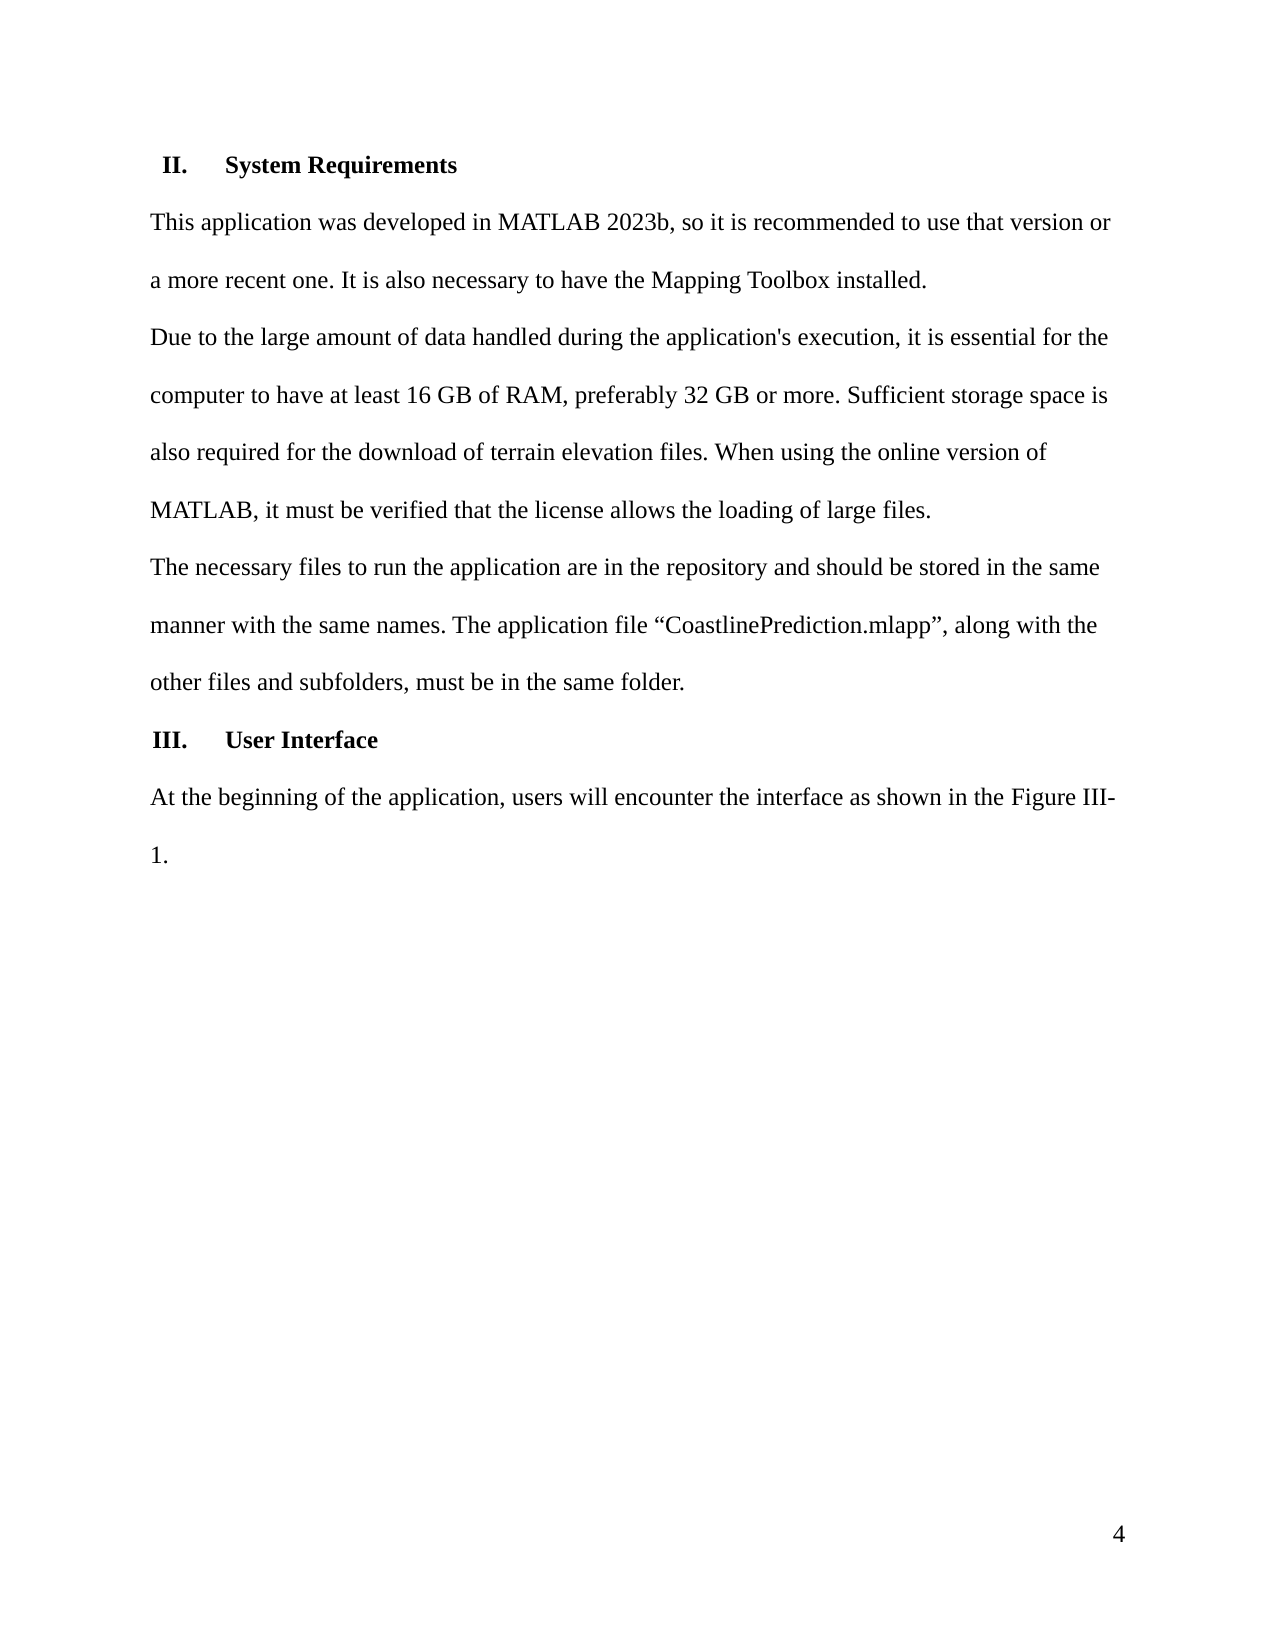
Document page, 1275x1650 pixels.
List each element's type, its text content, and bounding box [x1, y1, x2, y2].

text At the beginning of the application, users will encounter the interface as shown in the Figure III-1. [150, 782, 1125, 869]
subtitle User Interface [187, 725, 1125, 754]
text The necessary files to run the application are in the repository and should be stored in the same manner with the same names. The application file “CoastlinePrediction.mlapp”, along with the other files and subfolders, must be in the same folder. [150, 552, 1125, 696]
text This application was developed in MATLAB 2023b, so it is recommended to use that version or a more recent one. It is also necessary to have the Mapping Toolbox installed. [150, 207, 1125, 294]
text Due to the large amount of data handled during the application's execution, it is essential for the computer to have at least 16 GB of RAM, preferably 32 GB or more. Sufficient storage space is also required for the download of terrain elevation files. When using the online version of MATLAB, it must be verified that the license allows the loading of large files. [150, 322, 1125, 524]
subtitle System Requirements [187, 150, 1125, 179]
